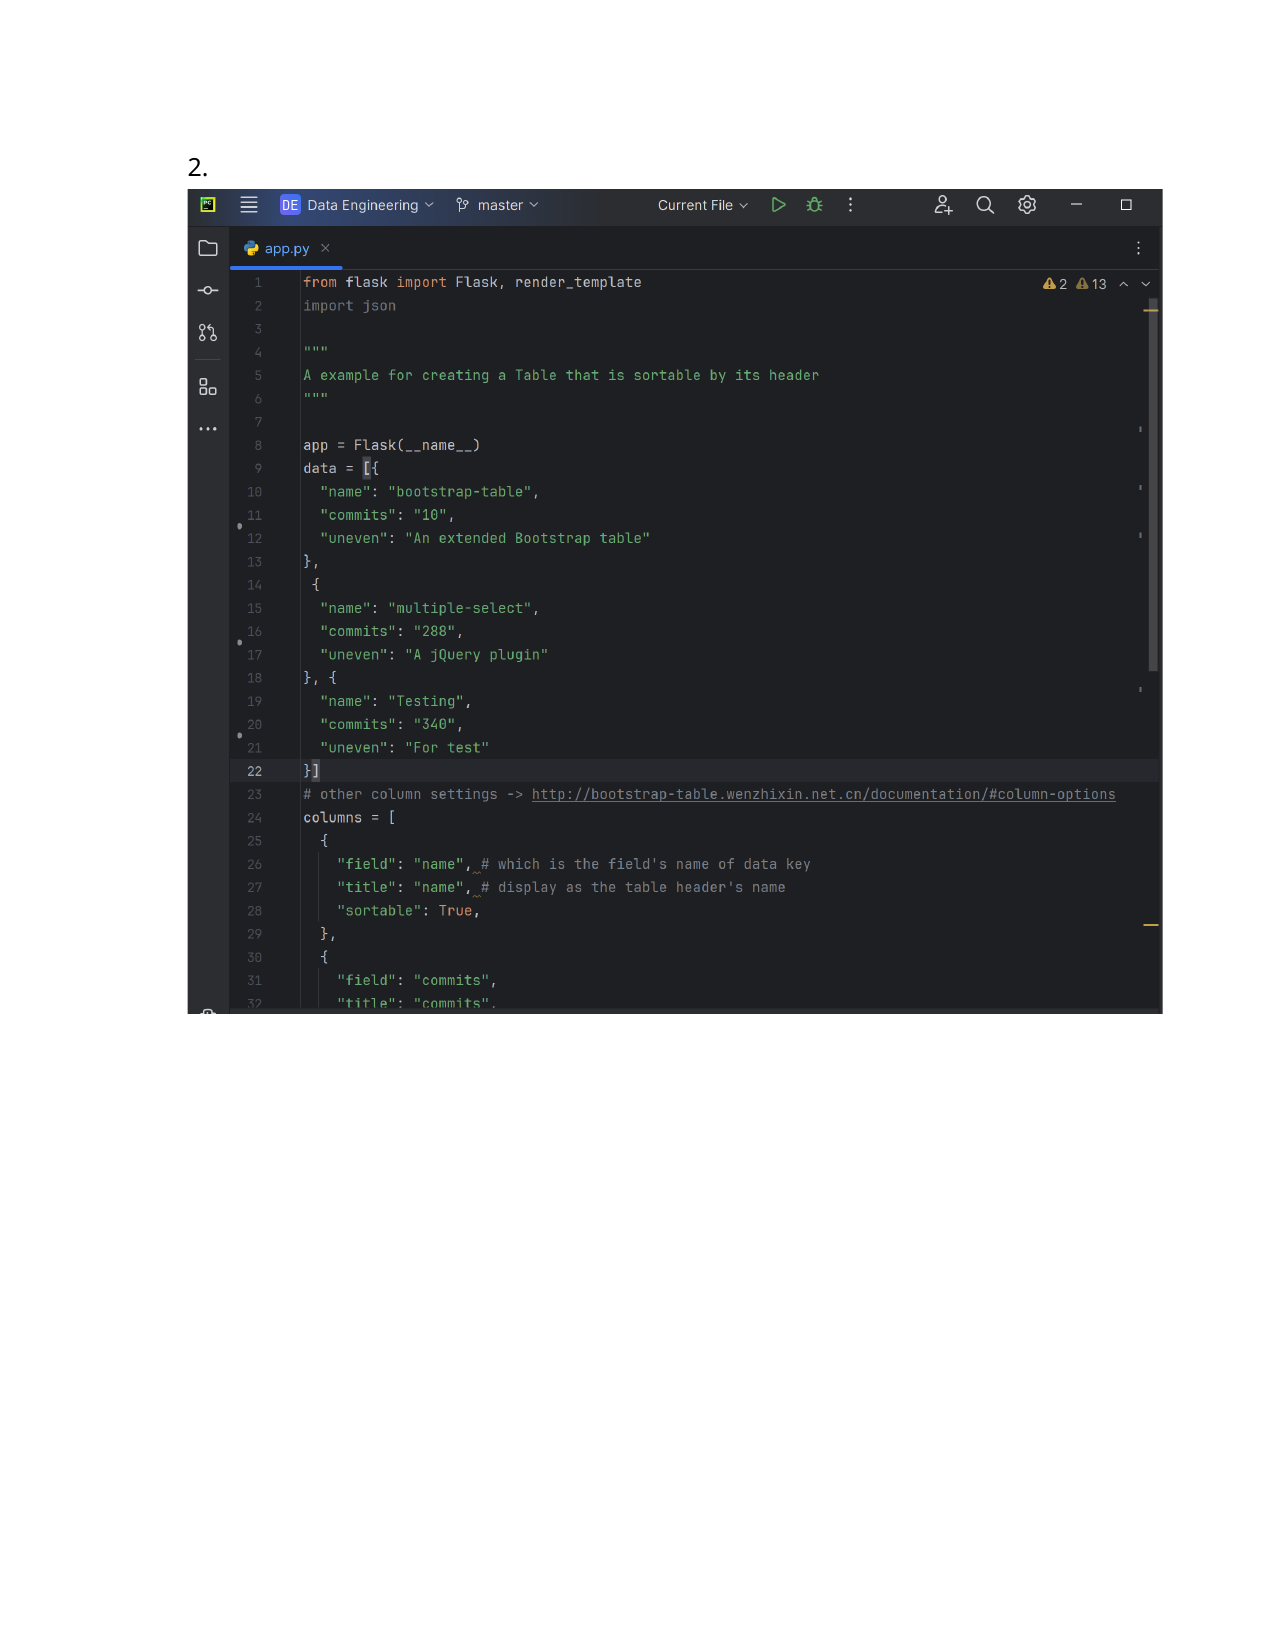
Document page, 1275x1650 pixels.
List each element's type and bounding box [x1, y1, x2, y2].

picture [187, 189, 1163, 1014]
